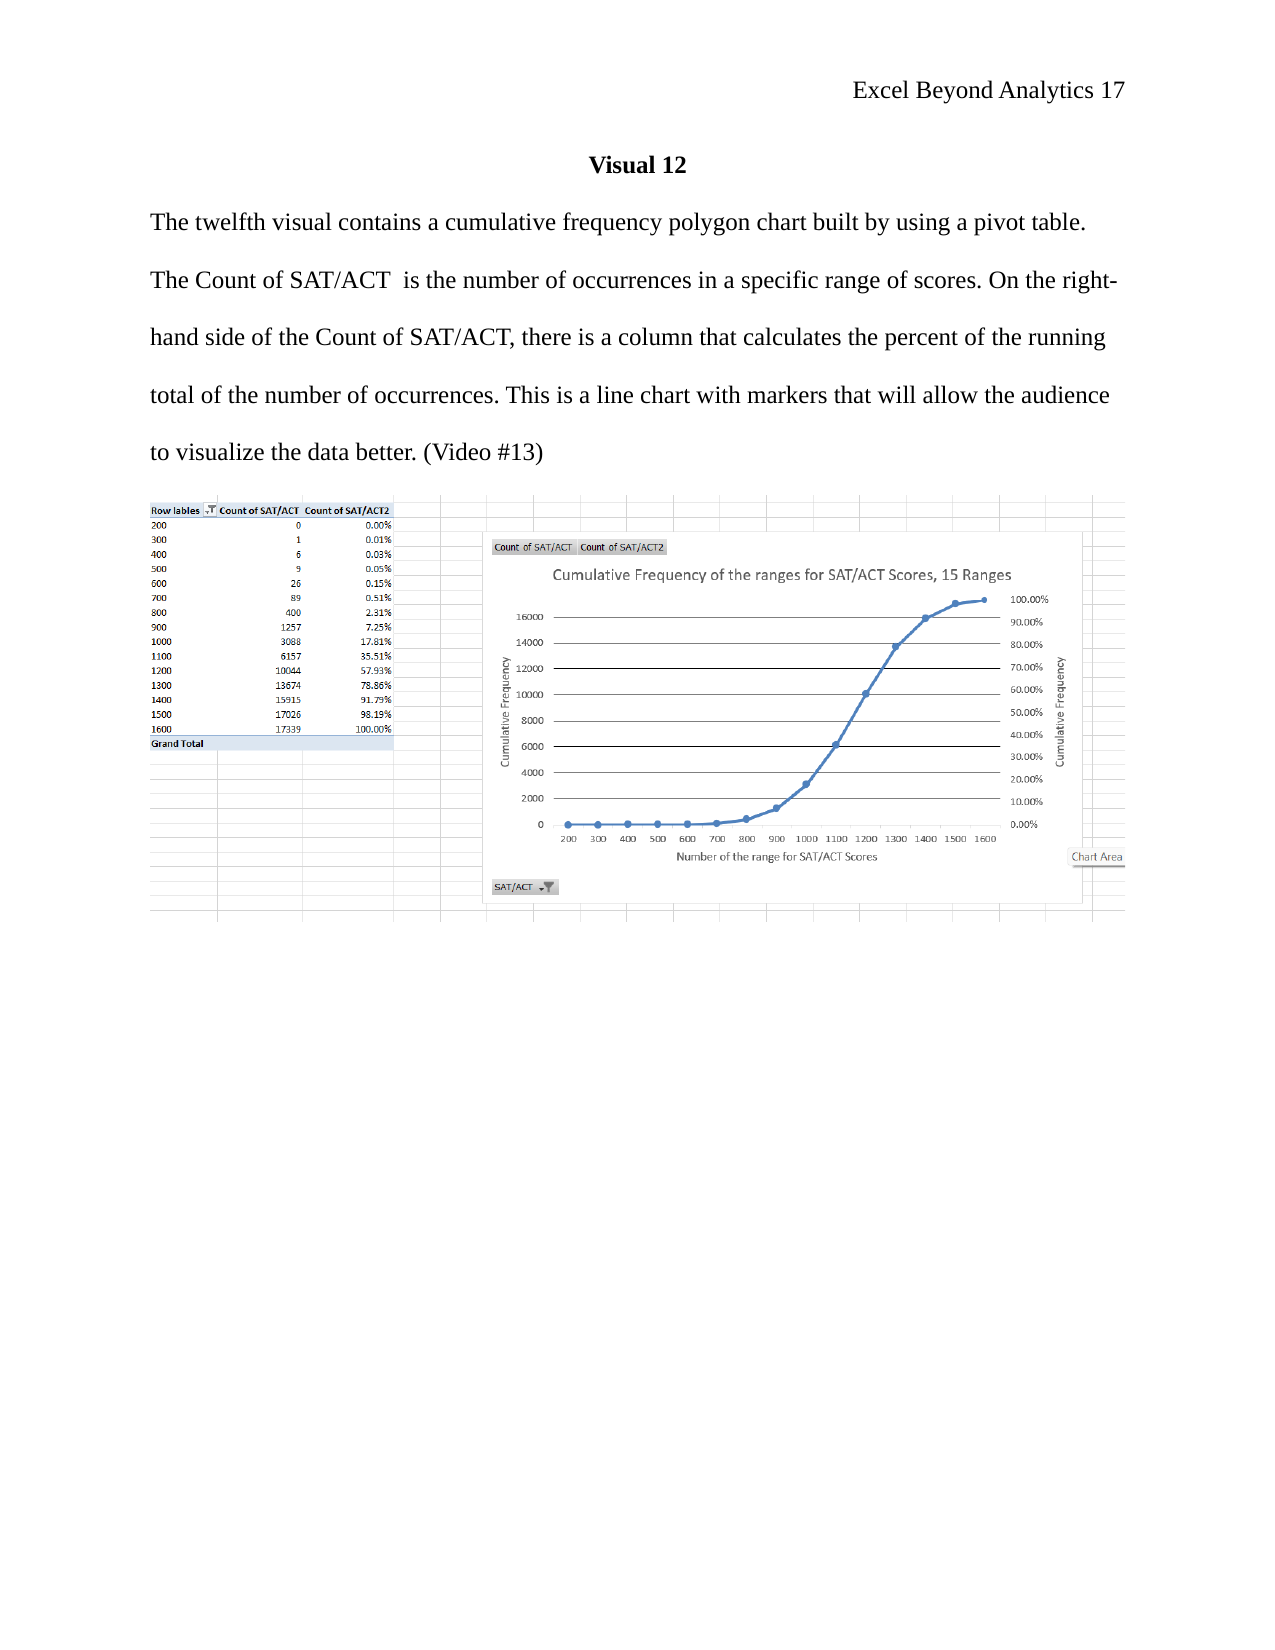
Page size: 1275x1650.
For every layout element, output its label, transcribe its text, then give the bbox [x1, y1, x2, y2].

picture [150, 495, 1125, 922]
text The twelfth visual contains a cumulative frequency polygon chart built by using a pivot table. The Count of SAT/ACT is the number of occurrences in a specific range of scores. On the right-hand side of the Count of SAT/ACT, there is a column that calculates the percent of the running total of the number of occurrences. This is a line chart with markers that will allow the audience to visualize the data better. (Video #13) [150, 207, 1125, 466]
subtitle Visual 12 [150, 150, 1125, 179]
